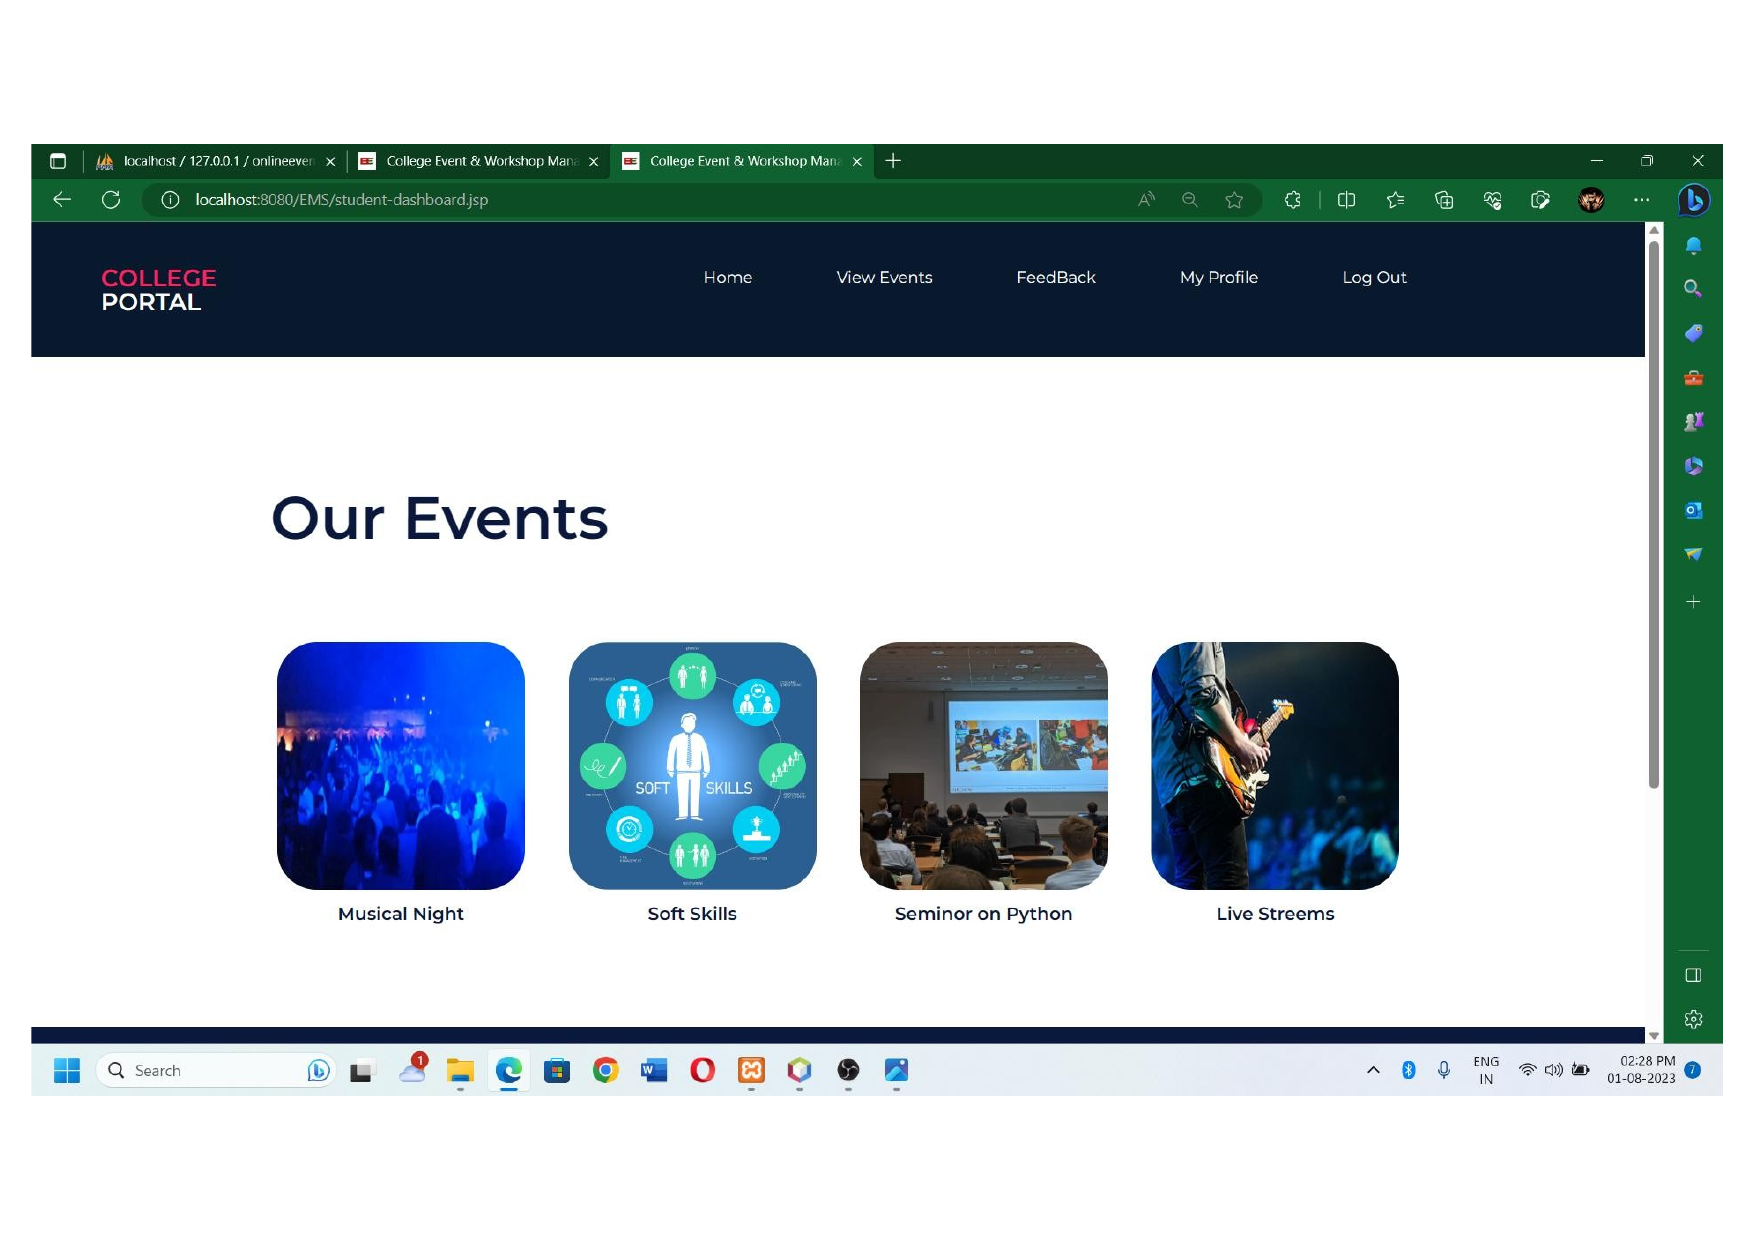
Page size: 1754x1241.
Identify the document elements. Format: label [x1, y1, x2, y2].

picture [31, 144, 1723, 1096]
